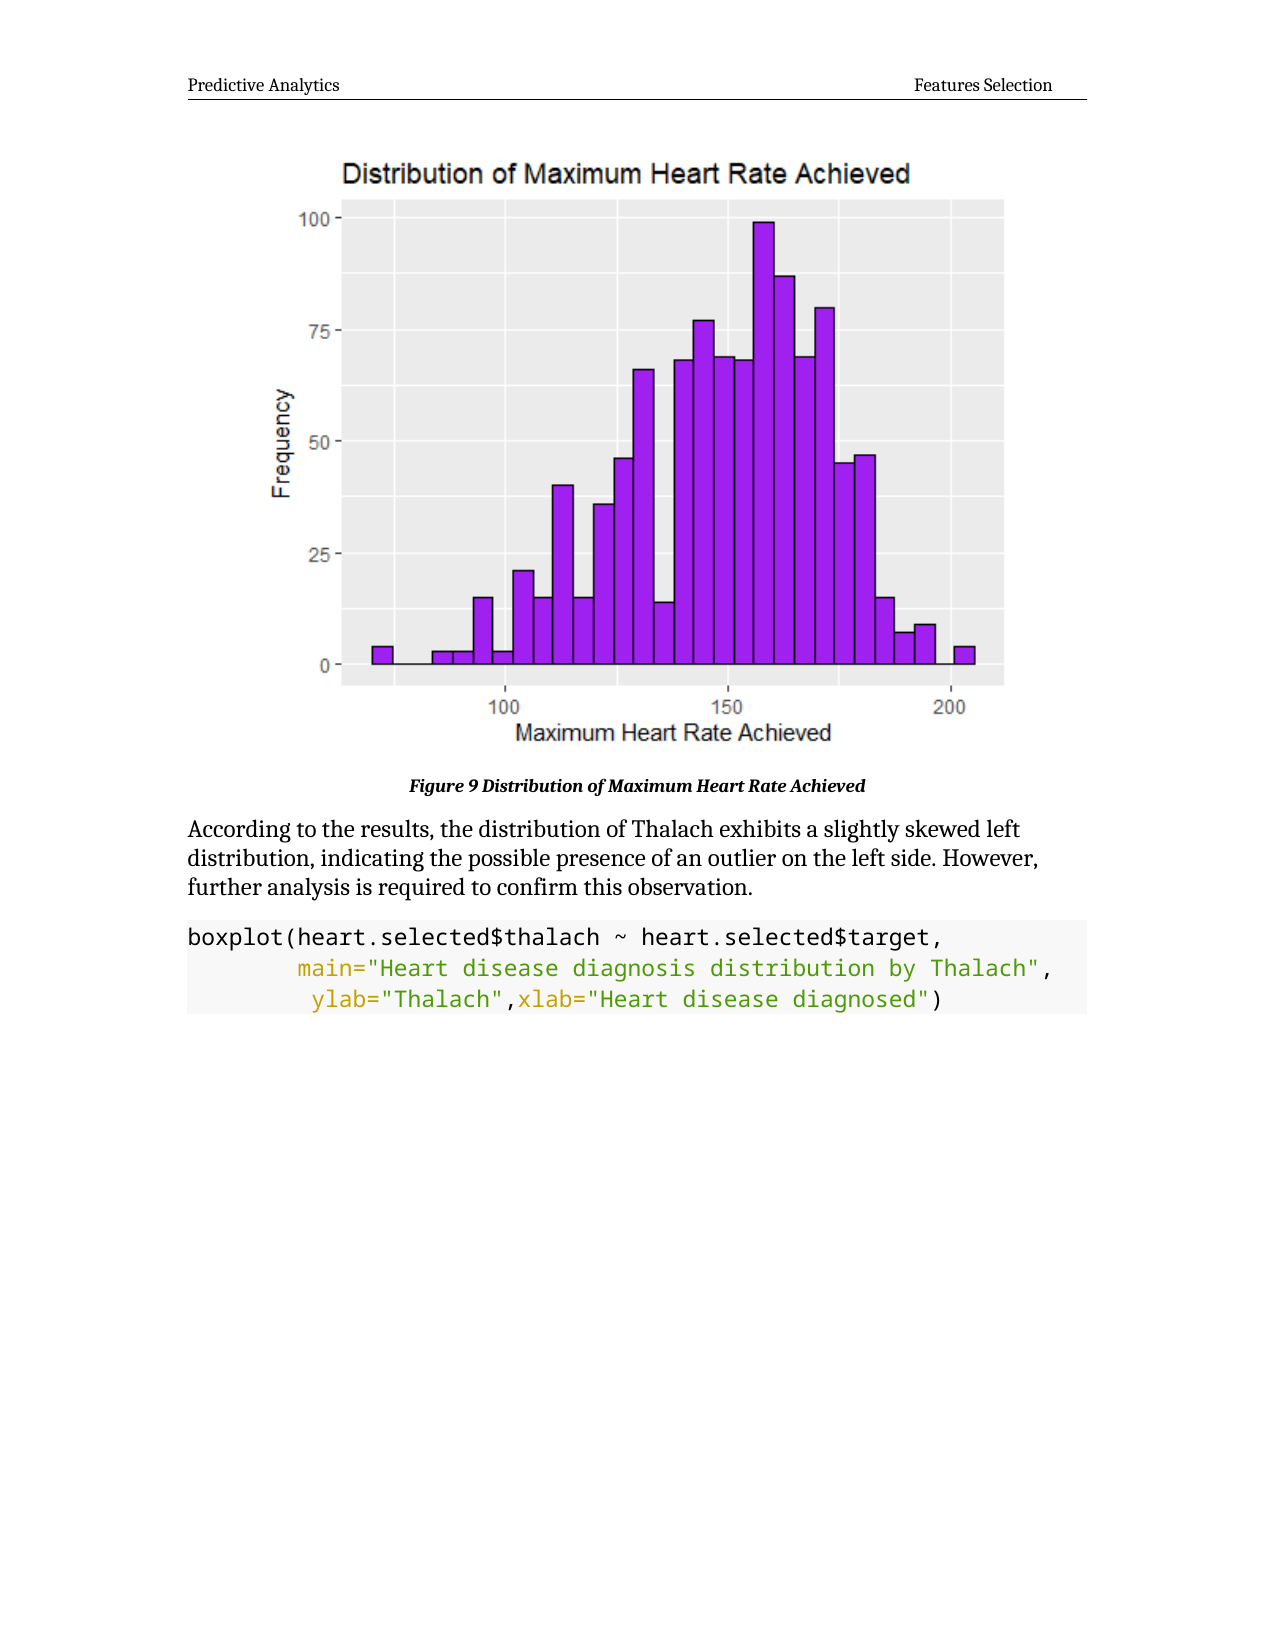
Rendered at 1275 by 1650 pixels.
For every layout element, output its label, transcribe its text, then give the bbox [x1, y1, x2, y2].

text Figure 9 Distribution of Maximum Heart Rate Achieved [187, 775, 1087, 797]
picture [258, 150, 1017, 757]
text According to the results, the distribution of Thalach exhibits a slightly skewed left distribution, indicating the possible presence of an outlier on the left side. However, further analysis is required to confirm this observation. [187, 815, 1087, 902]
text boxplot(heart.selected$thalach ~ heart.selected$target, main="Heart disease diagnosis distribution by Thalach", ylab="Thalach",xlab="Heart disease diagnosed") [944, 920, 1087, 1014]
